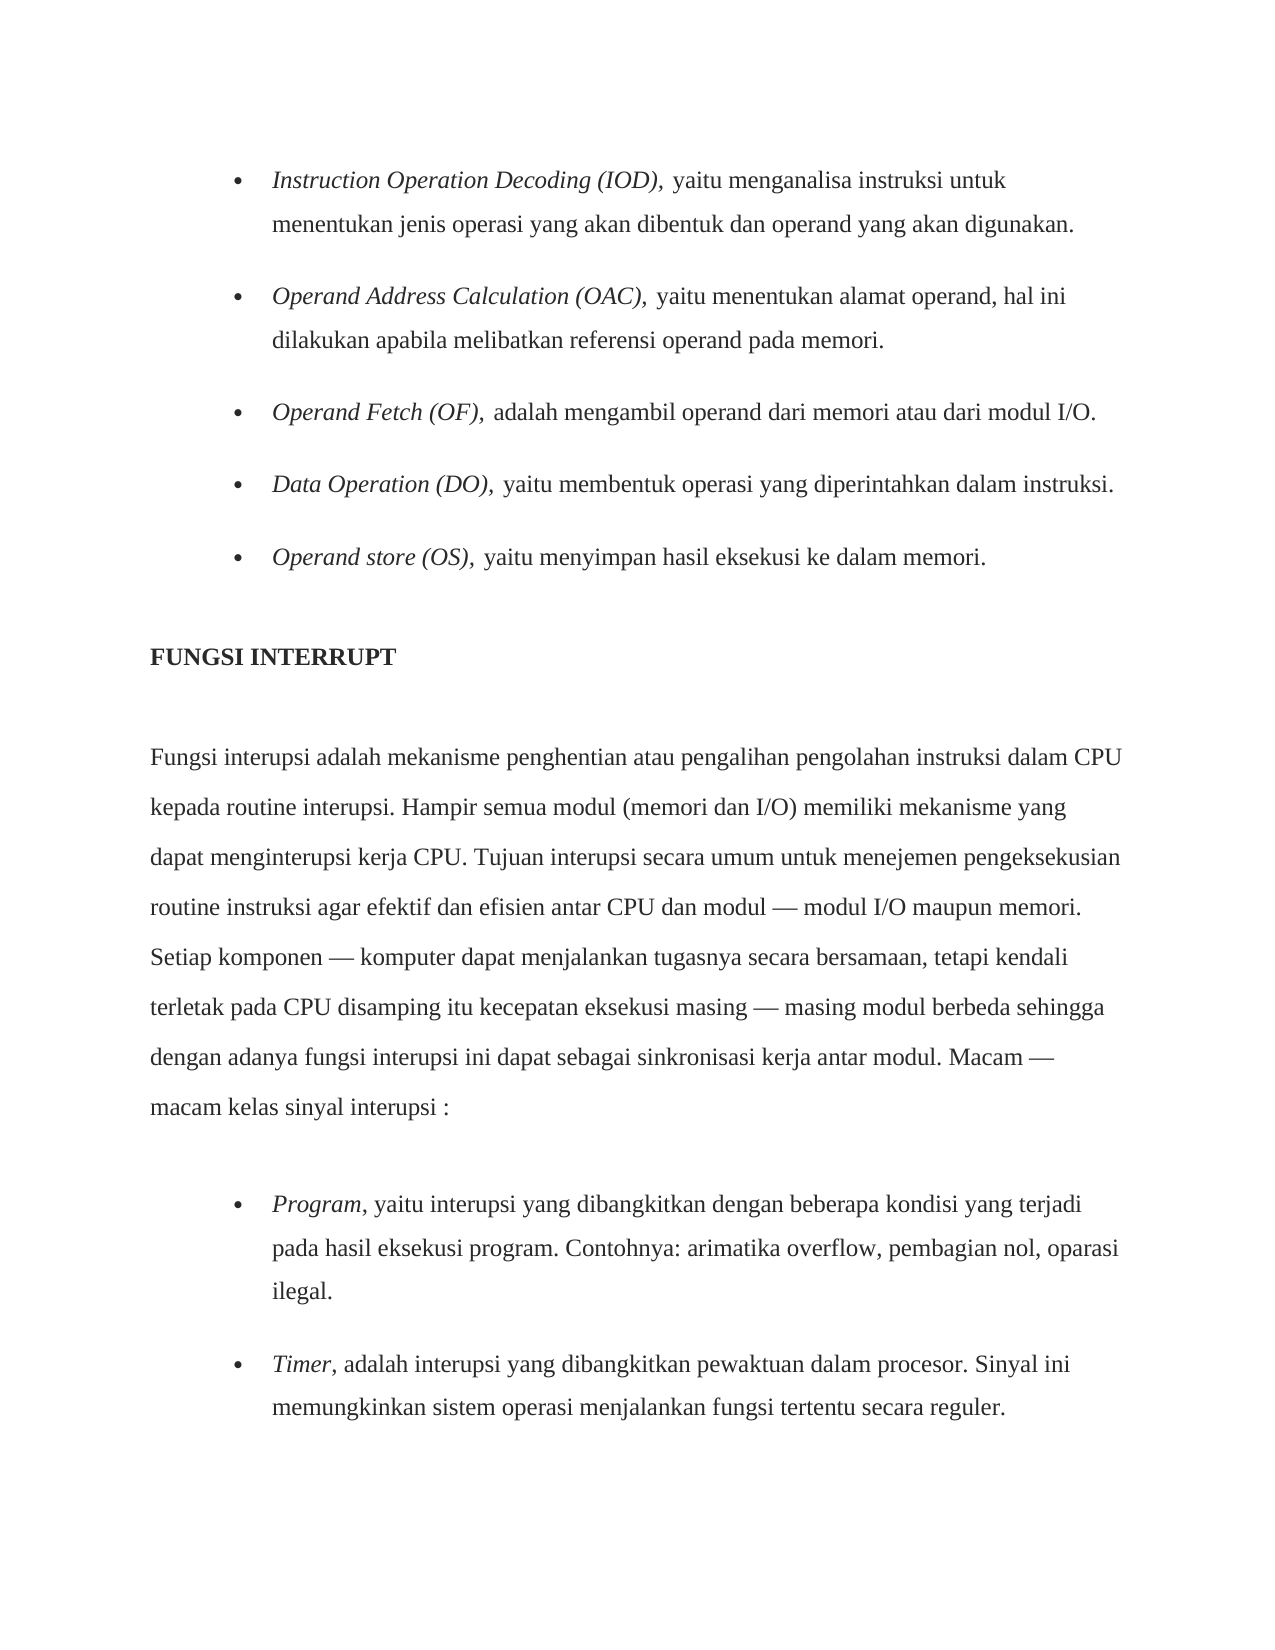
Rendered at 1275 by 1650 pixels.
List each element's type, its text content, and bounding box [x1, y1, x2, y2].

list Operand Fetch (OF), adalah mengambil operand dari memori atau dari modul I/O. [234, 382, 1125, 426]
list Operand Address Calculation (OAC), yaitu menentukan alamat operand, hal ini dilakukan apabila melibatkan referensi operand pada memori. [234, 266, 1125, 353]
list Data Operation (DO), yaitu membentuk operasi yang diperintahkan dalam instruksi. [234, 454, 1125, 498]
text Fungsi interupsi adalah mekanisme penghentian atau pengalihan pengolahan instruksi dalam CPU kepada routine interupsi. Hampir semua modul (memori dan I/O) memiliki mekanisme yang dapat menginterupsi kerja CPU. Tujuan interupsi secara umum untuk menejemen pengeksekusian routine instruksi agar efektif dan efisien antar CPU dan modul — modul I/O maupun memori. Setiap komponen — komputer dapat menjalankan tugasnya secara bersamaan, tetapi kendali terletak pada CPU disamping itu kecepatan eksekusi masing — masing modul berbeda sehingga dengan adanya fungsi interupsi ini dapat sebagai sinkronisasi kerja antar modul. Macam — macam kelas sinyal interupsi : [150, 720, 1125, 1120]
list Timer, adalah interupsi yang dibangkitkan pewaktuan dalam procesor. Sinyal ini memungkinkan sistem operasi menjalankan fungsi tertentu secara reguler. [234, 1334, 1125, 1421]
text FUNGSI INTERRUPT [150, 620, 1125, 670]
list Program, yaitu interupsi yang dibangkitkan dengan beberapa kondisi yang terjadi pada hasil eksekusi program. Contohnya: arimatika overflow, pembagian nol, oparasi ilegal. [234, 1174, 1125, 1305]
list Instruction Operation Decoding (IOD), yaitu menganalisa instruksi untuk menentukan jenis operasi yang akan dibentuk dan operand yang akan digunakan. [234, 150, 1125, 237]
list Operand store (OS), yaitu menyimpan hasil eksekusi ke dalam memori. [234, 527, 1125, 570]
